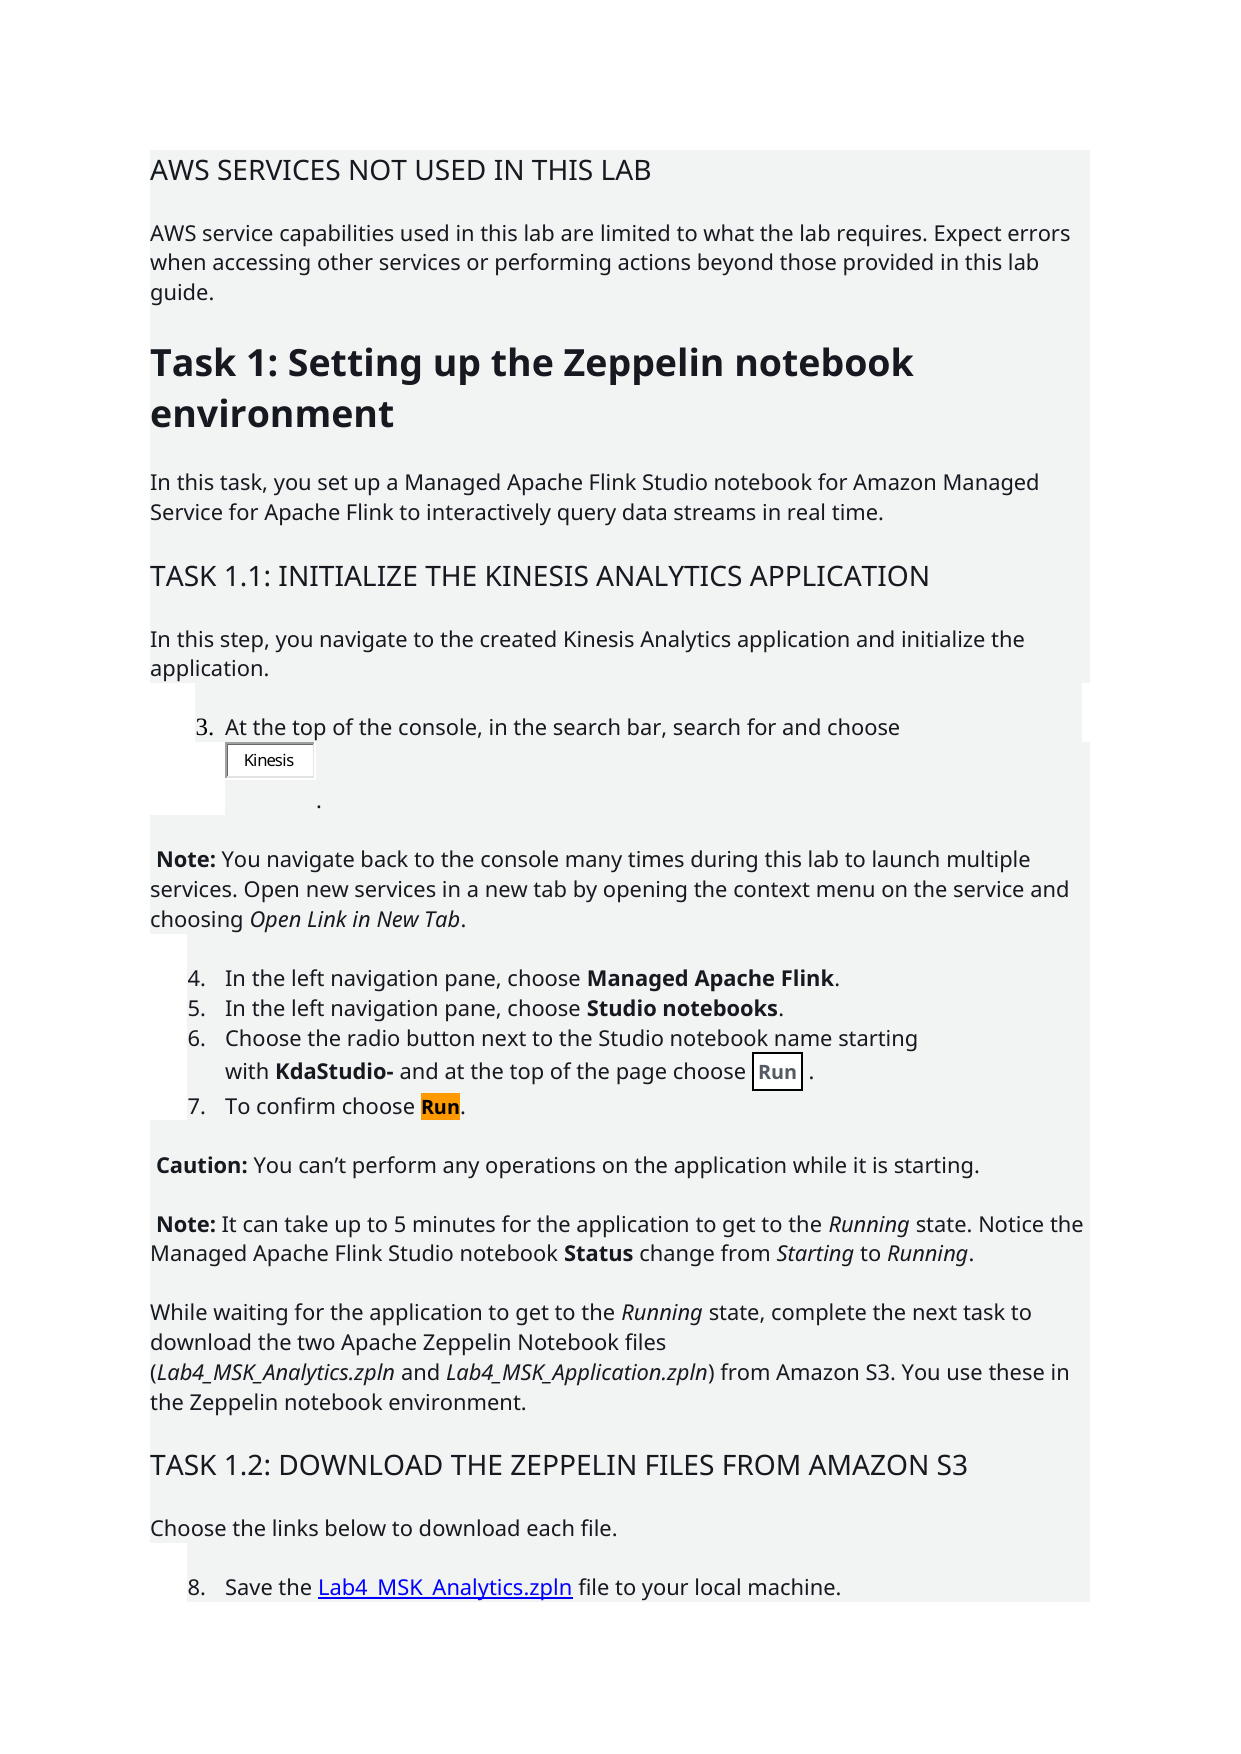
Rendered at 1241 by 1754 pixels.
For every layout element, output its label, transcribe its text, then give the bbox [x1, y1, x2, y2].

text In this task, you set up a Managed Apache Flink Studio notebook for Amazon Managed Service for Apache Flink to interactively query data streams in real time. [150, 467, 1090, 527]
text TASK 1.1: INITIALIZE THE KINESIS ANALYTICS APPLICATION [150, 556, 1090, 594]
text In this step, you navigate to the created Kinesis Analytics application and initialize the application. [150, 623, 1090, 683]
list At the top of the console, in the search bar, search for and choose [195, 712, 1082, 742]
text . [225, 742, 1090, 815]
text Choose the links below to download each file. [150, 1513, 1090, 1543]
list Choose the radio button next to the Studio notebook name starting with KdaStudio- and at the top of the page choose Run . [187, 1022, 1090, 1091]
text Note: It can take up to 5 minutes for the application to get to the Running state. Notice the Managed Apache Flink Studio notebook Status change from Starting to Running. [150, 1209, 1090, 1268]
text Note: You navigate back to the console many times during this lab to launch multiple services. Open new services in a new tab by opening the context menu on the service and choosing Open Link in New Tab. [150, 844, 1090, 934]
text Caution: You can’t perform any operations on the application while it is starting. [150, 1150, 1090, 1179]
text While waiting for the application to get to the Running state, complete the next task to download the two Apache Zeppelin Notebook files (Lab4_MSK_Analytics.zpln and Lab4_MSK_Application.zpln) from Amazon S3. You use these in the Zeppelin notebook environment. [150, 1297, 1090, 1417]
text AWS SERVICES NOT USED IN THIS LAB [150, 150, 1090, 188]
text AWS service capabilities used in this lab are limited to what the lab requires. Expect errors when accessing other services or performing actions beyond those provided in this lab guide. [150, 217, 1090, 307]
list In the left navigation pane, choose Studio notebooks. [187, 993, 1090, 1022]
list To confirm choose Run. [187, 1091, 1090, 1121]
text TASK 1.2: DOWNLOAD THE ZEPPELIN FILES FROM AMAZON S3 [150, 1446, 1090, 1484]
text Task 1: Setting up the Zeppelin notebook environment [150, 336, 1090, 438]
list In the left navigation pane, choose Managed Apache Flink. [187, 963, 1090, 993]
list Save the Lab4_MSK_Analytics.zpln file to your local machine. [187, 1572, 1090, 1602]
